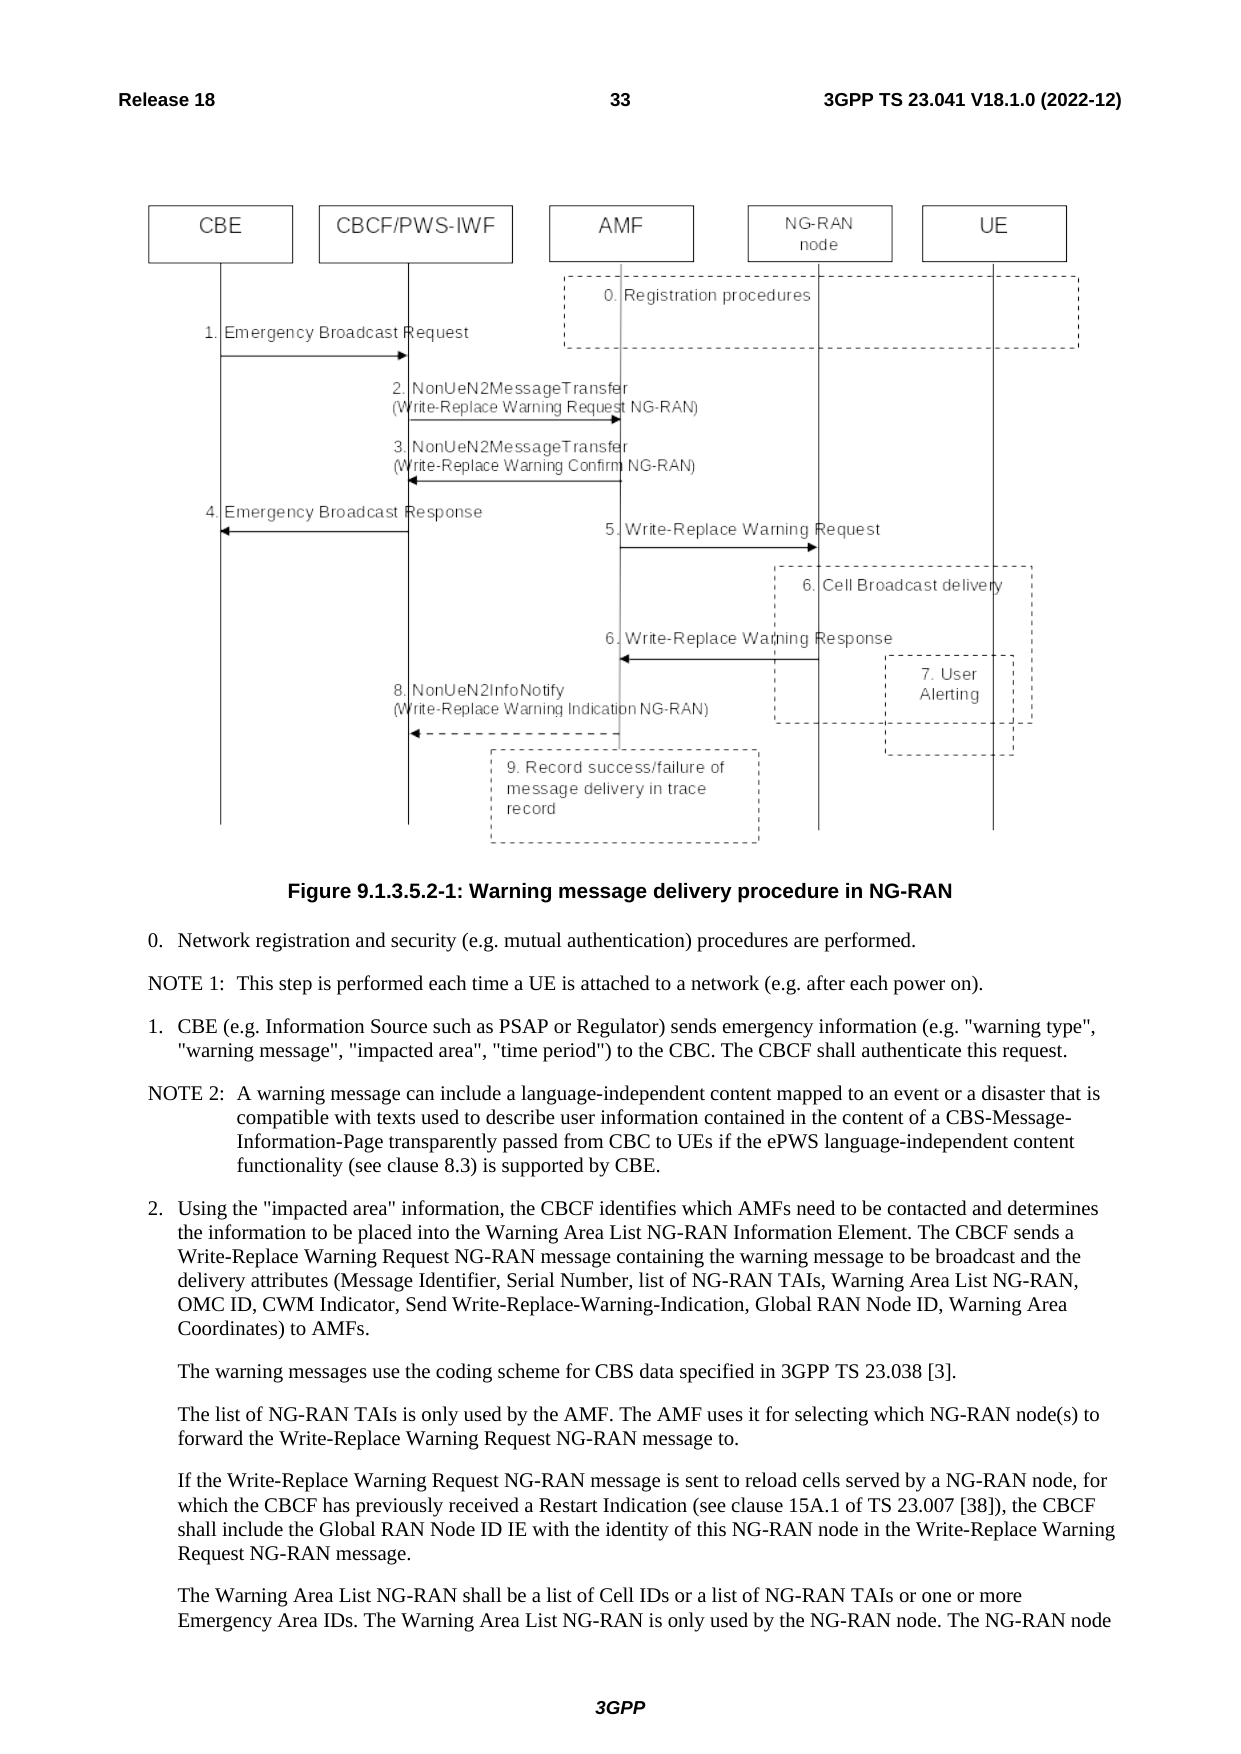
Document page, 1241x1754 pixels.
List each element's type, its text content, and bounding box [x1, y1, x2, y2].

text Figure 9.1.3.5.2-1: Warning message delivery procedure in NG-RAN [118, 879, 1122, 903]
text 1. CBE (e.g. Information Source such as PSAP or Regulator) sends emergency information (e.g. "warning type", "warning message", "impacted area", "time period") to the CBC. The CBCF shall authenticate this request. [148, 1014, 1122, 1062]
text 2. Using the "impacted area" information, the CBCF identifies which AMFs need to be contacted and determines the information to be placed into the Warning Area List NG-RAN Information Element. The CBCF sends a Write-Replace Warning Request NG-RAN message containing the warning message to be broadcast and the delivery attributes (Message Identifier, Serial Number, list of NG-RAN TAIs, Warning Area List NG-RAN, OMC ID, CWM Indicator, Send Write-Replace-Warning-Indication, Global RAN Node ID, Warning Area Coordinates) to AMFs. [148, 1196, 1122, 1340]
text 0. Network registration and security (e.g. mutual authentication) procedures are performed. [148, 928, 1122, 952]
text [148, 1583, 1122, 1632]
text The warning messages use the coding scheme for CBS data specified in 3GPP TS 23.038 [3]. [148, 1359, 1122, 1383]
text The list of NG-RAN TAIs is only used by the AMF. The AMF uses it for selecting which NG-RAN node(s) to forward the Write-Replace Warning Request NG-RAN message to. [148, 1402, 1122, 1450]
text If the Write-Replace Warning Request NG-RAN message is sent to reload cells served by a NG-RAN node, for which the CBCF has previously received a Restart Indication (see clause 15A.1 of TS 23.007 [38]), the CBCF shall include the Global RAN Node ID IE with the identity of this NG-RAN node in the Write-Replace Warning Request NG-RAN message. [148, 1468, 1122, 1565]
text NOTE 2: A warning message can include a language-independent content mapped to an event or a disaster that is compatible with texts used to describe user information contained in the content of a CBS-Message-Information-Page transparently passed from CBC to UEs if the ePWS language-independent content functionality (see clause 8.3) is supported by CBE. [148, 1081, 1122, 1177]
text NOTE 1: This step is performed each time a UE is attached to a network (e.g. after each power on). [148, 971, 1122, 995]
